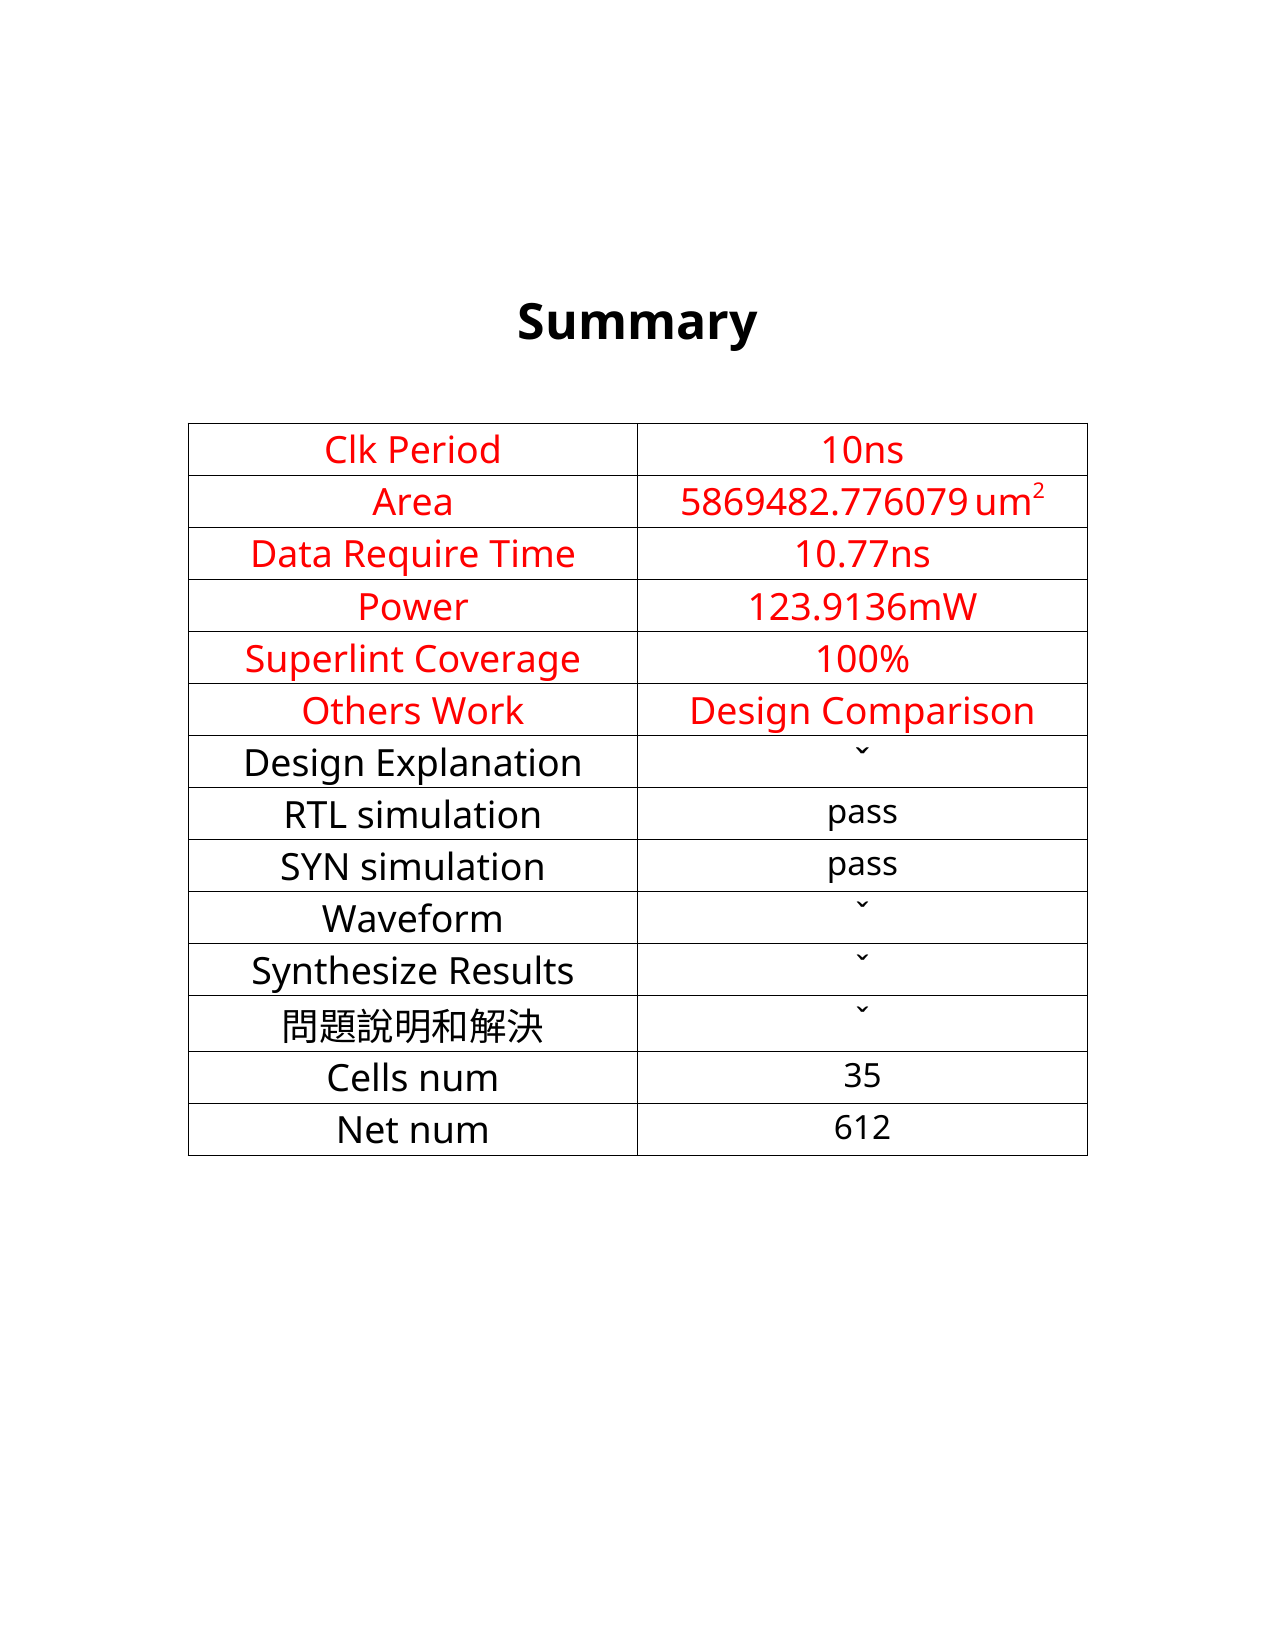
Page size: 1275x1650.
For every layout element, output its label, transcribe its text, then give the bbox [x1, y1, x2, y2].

table_cell SYN simulation [189, 840, 637, 891]
table_cell Area [189, 476, 637, 527]
text Summary [187, 286, 1087, 354]
table_header Clk Period [189, 424, 637, 474]
table_cell Design Explanation [189, 736, 637, 787]
table_cell Others Work [189, 684, 637, 735]
table_cell 10.77ns [638, 528, 1087, 579]
table_cell ˇ [638, 892, 1087, 943]
table_cell ˇ [638, 736, 1087, 787]
table_cell pass [638, 840, 1087, 891]
table_cell 100% [638, 632, 1087, 683]
table_cell ˇ [638, 996, 1087, 1051]
table_cell 35 [638, 1052, 1087, 1103]
table_cell Data Require Time [189, 528, 637, 579]
table_cell 問題說明和解決 [189, 996, 637, 1051]
table_header 10ns [638, 424, 1087, 474]
table_cell Cells num [189, 1052, 637, 1103]
table_cell Waveform [189, 892, 637, 943]
table_cell Superlint Coverage [189, 632, 637, 683]
table_cell 612 [638, 1104, 1087, 1155]
table_cell Synthesize Results [189, 944, 637, 995]
table_cell 5869482.776079 um2 [638, 476, 1087, 527]
table_cell RTL simulation [189, 788, 637, 839]
table_cell 123.9136mW [638, 580, 1087, 631]
table_cell Design Comparison [638, 684, 1087, 735]
table_cell Net num [189, 1104, 637, 1155]
table_cell Power [189, 580, 637, 631]
table_cell ˇ [638, 944, 1087, 995]
table_cell pass [638, 788, 1087, 839]
